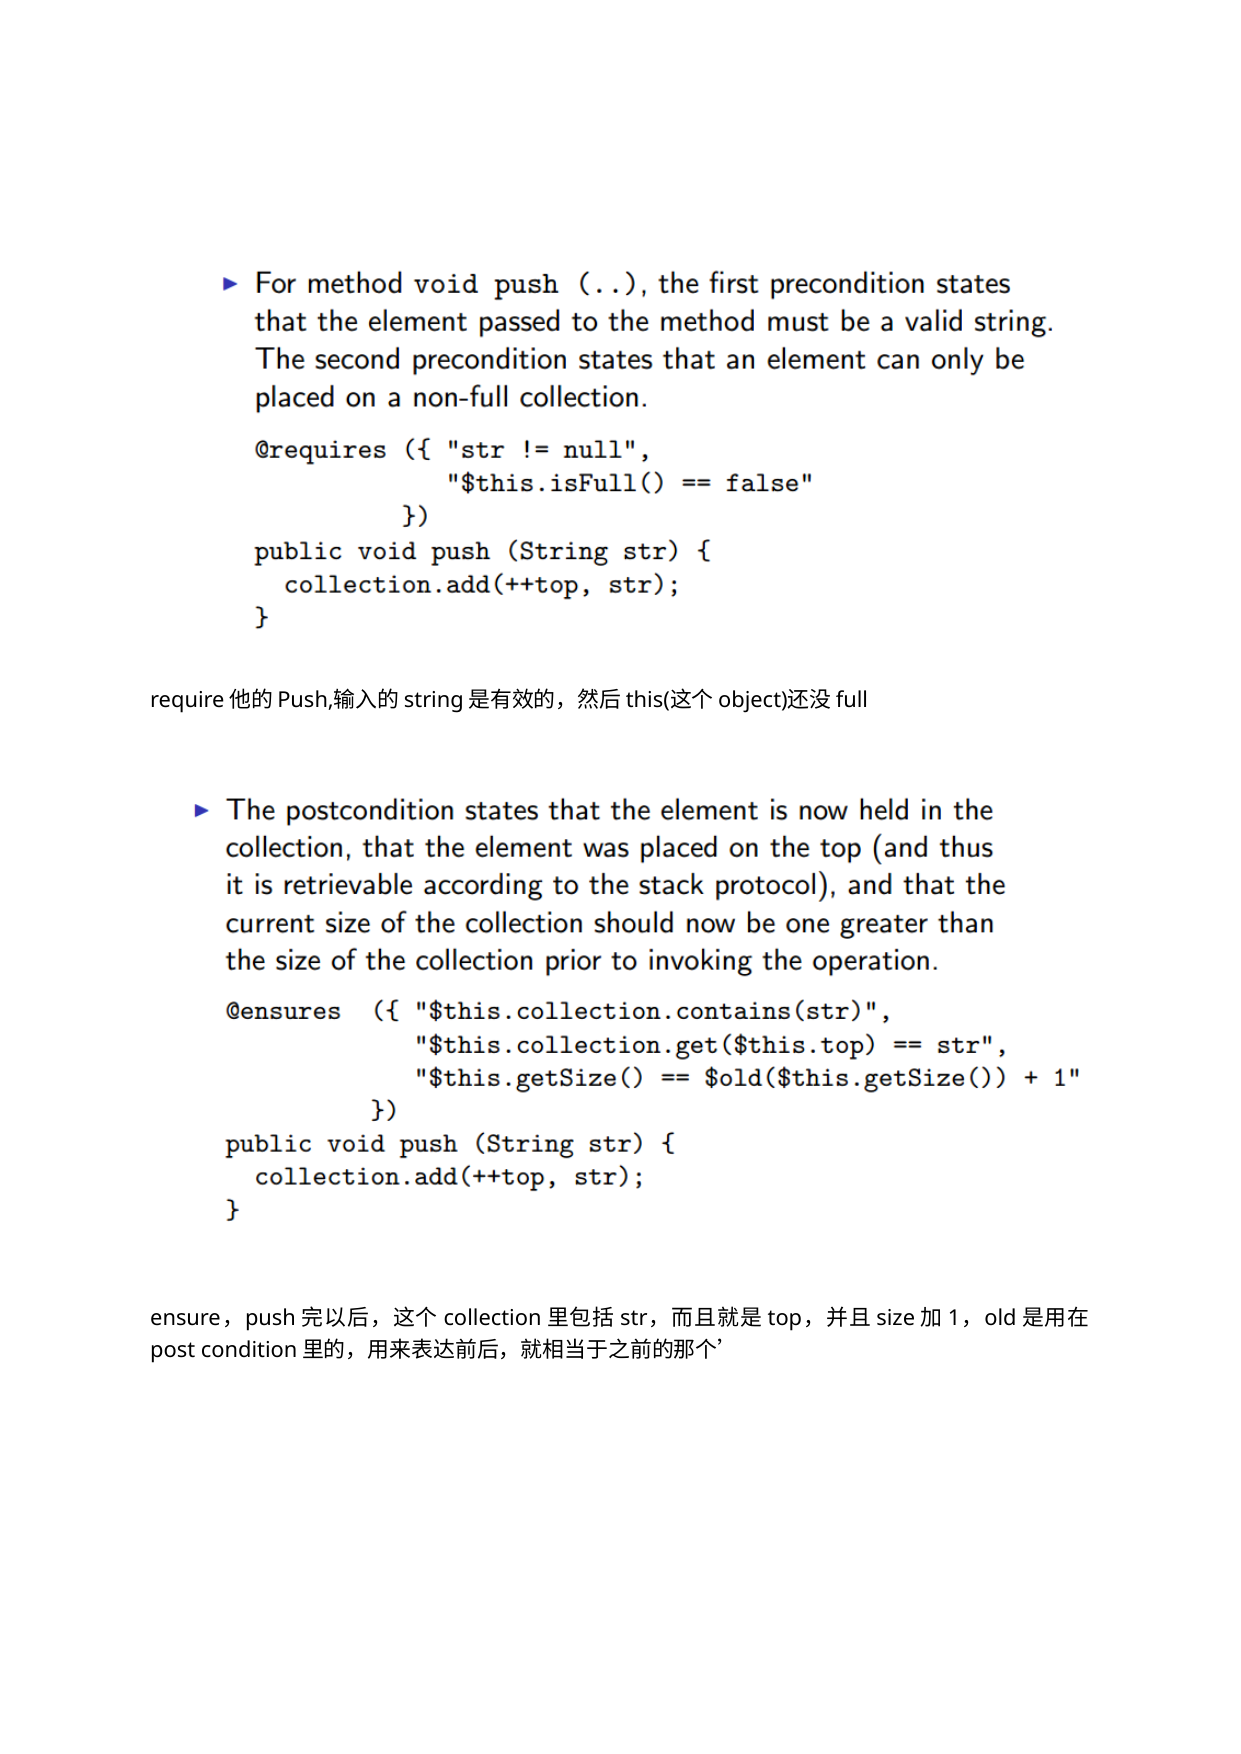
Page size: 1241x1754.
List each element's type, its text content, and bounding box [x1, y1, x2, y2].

picture [150, 227, 1091, 674]
picture [150, 747, 1091, 1292]
text ensure，push完以后，这个collection里包括str，而且就是top，并且size加1，old是用在post condition里的，用来表达前后，就相当于之前的那个’ [150, 1299, 1090, 1364]
text require他的Push,输入的string是有效的，然后this(这个object)还没full [150, 682, 1090, 714]
